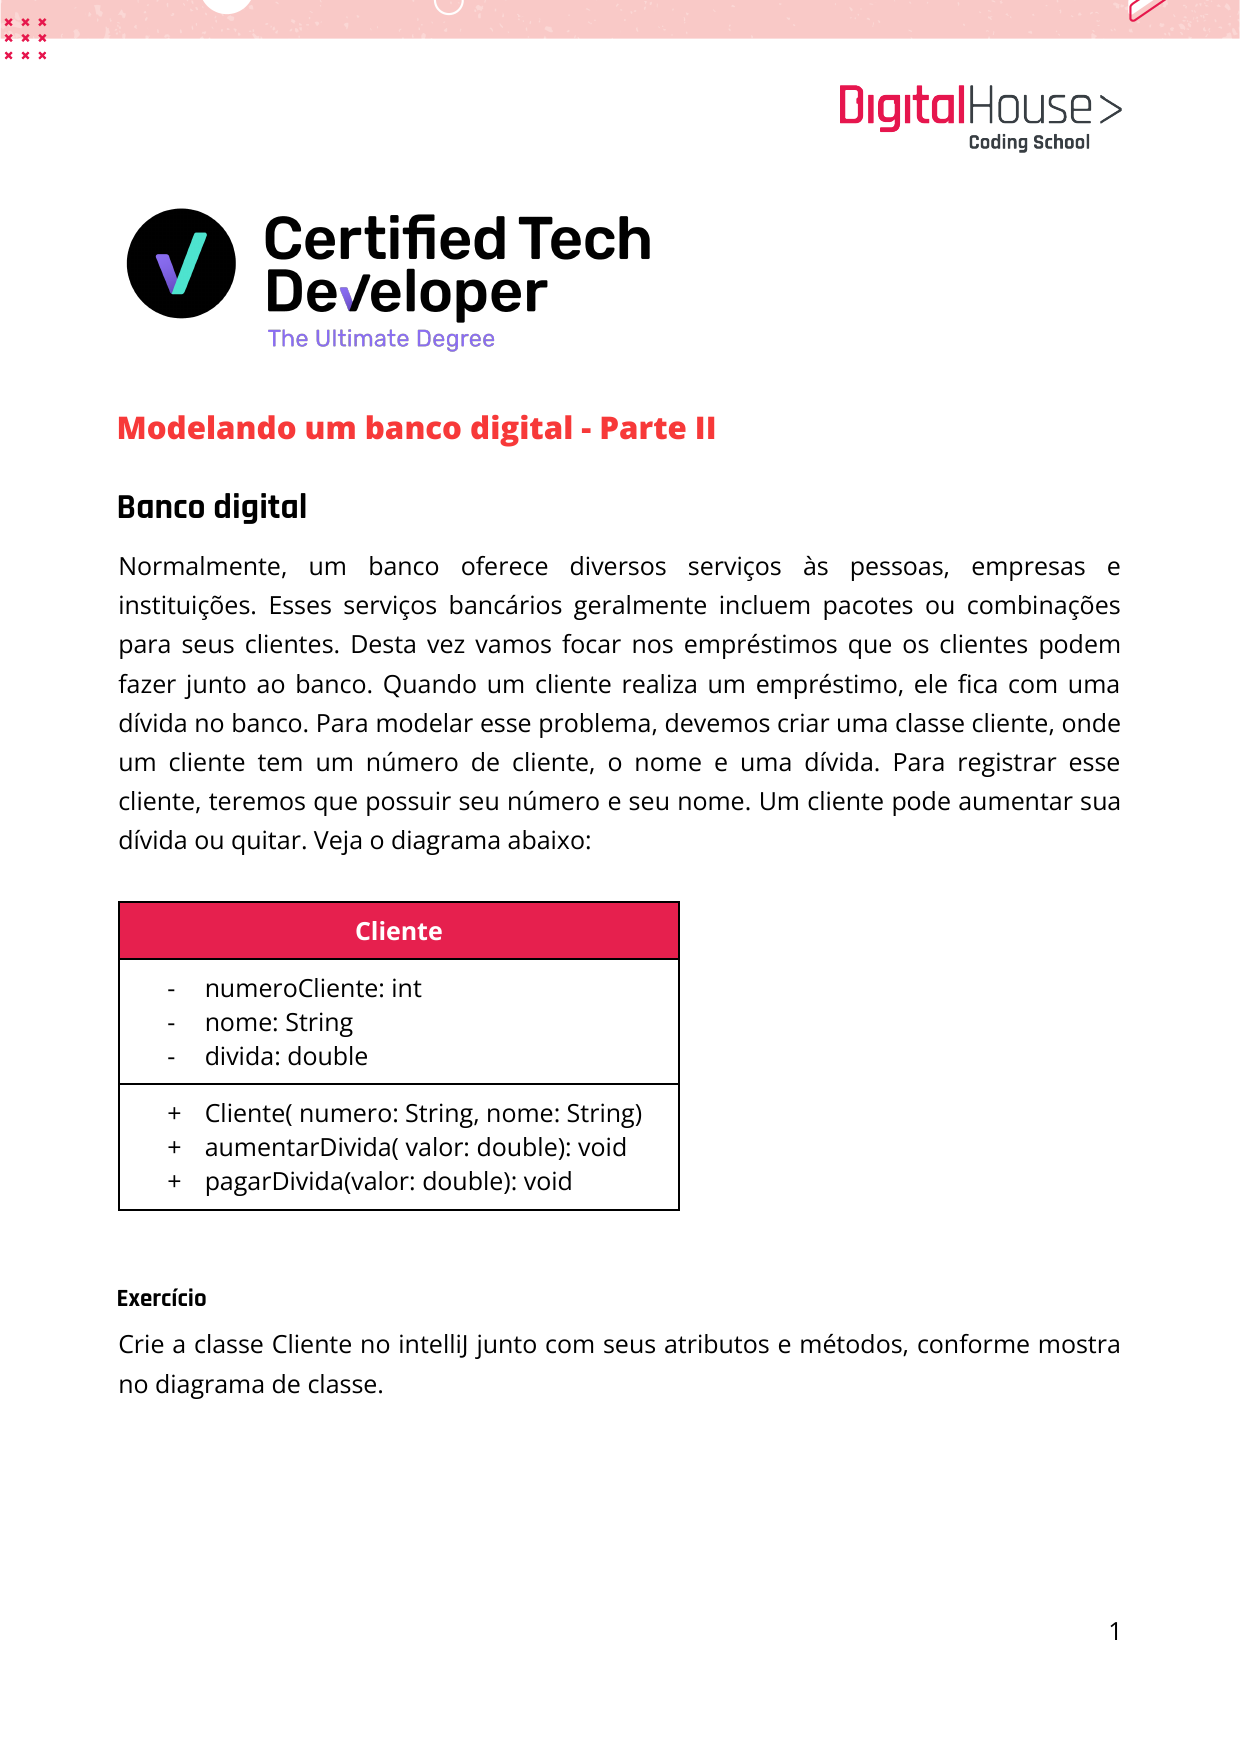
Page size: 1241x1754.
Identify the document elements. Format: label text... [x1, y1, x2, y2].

text Normalmente, um banco oferece diversos serviços às pessoas, empresas e instituições. Esses serviços bancários geralmente incluem pacotes ou combinações para seus clientes. Desta vez vamos focar nos empréstimos que os clientes podem fazer junto ao banco. Quando um cliente realiza um empréstimo, ele fica com uma dívida no banco. Para modelar esse problema, devemos criar uma classe cliente, onde um cliente tem um número de cliente, o nome e uma dívida. Para registrar esse cliente, teremos que possuir seu número e seu nome. Um cliente pode aumentar sua dívida ou quitar. Veja o diagrama abaixo: [118, 549, 1122, 857]
text Banco digital [116, 486, 1122, 531]
text Modelando um banco digital - Parte II [116, 406, 1122, 448]
picture [0, 0, 1240, 168]
table_cell Cliente( numero: String, nome: String) aumentarDivida( valor: double): void pagarDivida(valor: double): void [120, 1085, 678, 1209]
picture [118, 187, 686, 366]
table_cell numeroCliente: int nome: String divida: double [120, 960, 678, 1083]
text Exercício [116, 1283, 1122, 1315]
table_header Cliente [120, 903, 678, 958]
text Crie a classe Cliente no intelliJ junto com seus atributos e métodos, conforme mostra no diagrama de classe. [118, 1327, 1122, 1400]
